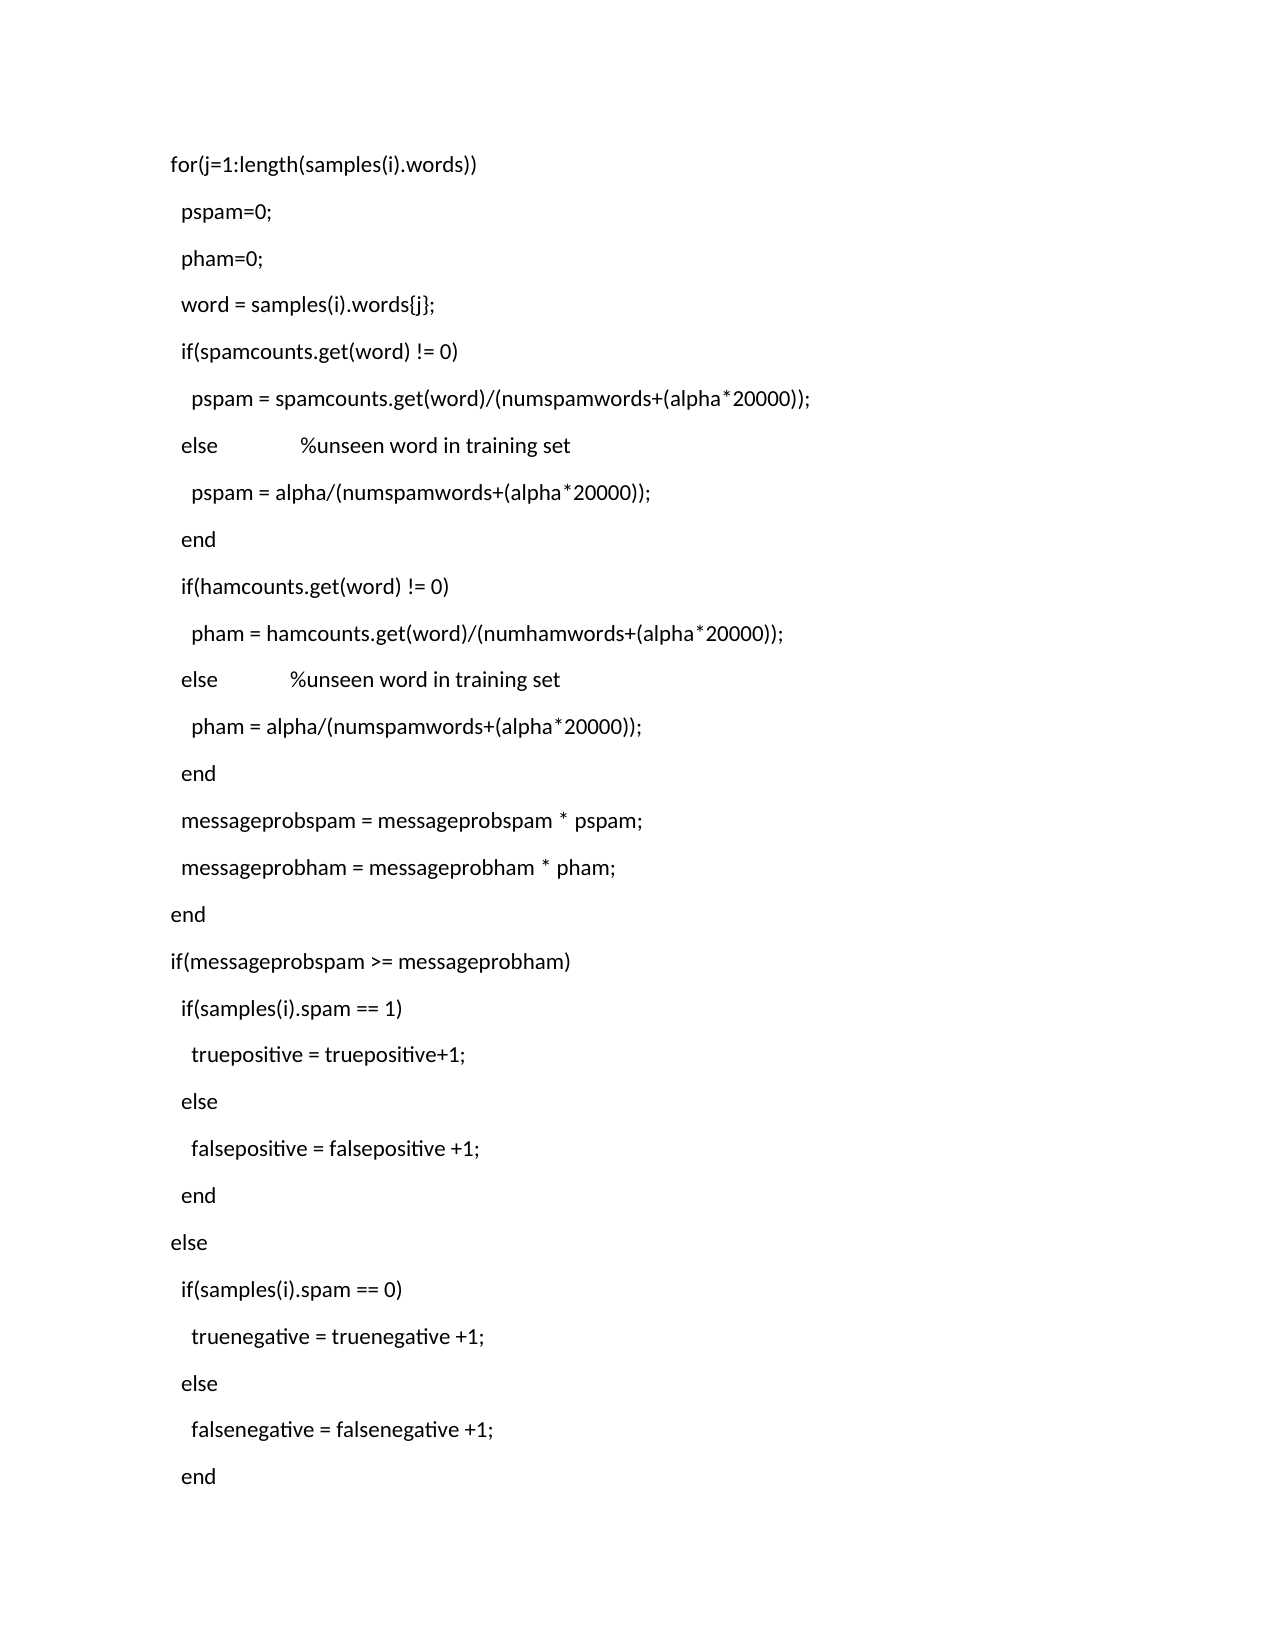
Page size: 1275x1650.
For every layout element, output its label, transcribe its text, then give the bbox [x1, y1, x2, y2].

text else [150, 1369, 1125, 1397]
text if(samples(i).spam == 0) [150, 1275, 1125, 1303]
text else [150, 1228, 1125, 1256]
text else %unseen word in training set [150, 666, 1125, 694]
text end [150, 1462, 1125, 1491]
text if(samples(i).spam == 1) [150, 994, 1125, 1022]
text pham=0; [150, 244, 1125, 272]
text pspam = spamcounts.get(word)/(numspamwords+(alpha*20000)); [150, 384, 1125, 412]
text pham = hamcounts.get(word)/(numhamwords+(alpha*20000)); [150, 619, 1125, 647]
text truepositive = truepositive+1; [150, 1041, 1125, 1069]
text pspam = alpha/(numspamwords+(alpha*20000)); [150, 478, 1125, 506]
text falsepositive = falsepositive +1; [150, 1134, 1125, 1162]
text for(j=1:length(samples(i).words)) [150, 150, 1125, 178]
text end [150, 759, 1125, 787]
text truenegative = truenegative +1; [150, 1322, 1125, 1350]
text end [150, 1181, 1125, 1209]
text falsenegative = falsenegative +1; [150, 1416, 1125, 1444]
text word = samples(i).words{j}; [150, 291, 1125, 319]
text if(spamcounts.get(word) != 0) [150, 337, 1125, 366]
text else [150, 1087, 1125, 1116]
text pham = alpha/(numspamwords+(alpha*20000)); [150, 712, 1125, 741]
text if(hamcounts.get(word) != 0) [150, 572, 1125, 600]
text messageprobspam = messageprobspam * pspam; [150, 806, 1125, 834]
text messageprobham = messageprobham * pham; [150, 853, 1125, 881]
text if(messageprobspam >= messageprobham) [150, 947, 1125, 975]
text end [150, 525, 1125, 553]
text end [150, 900, 1125, 928]
text else %unseen word in training set [150, 431, 1125, 459]
text pspam=0; [150, 197, 1125, 225]
